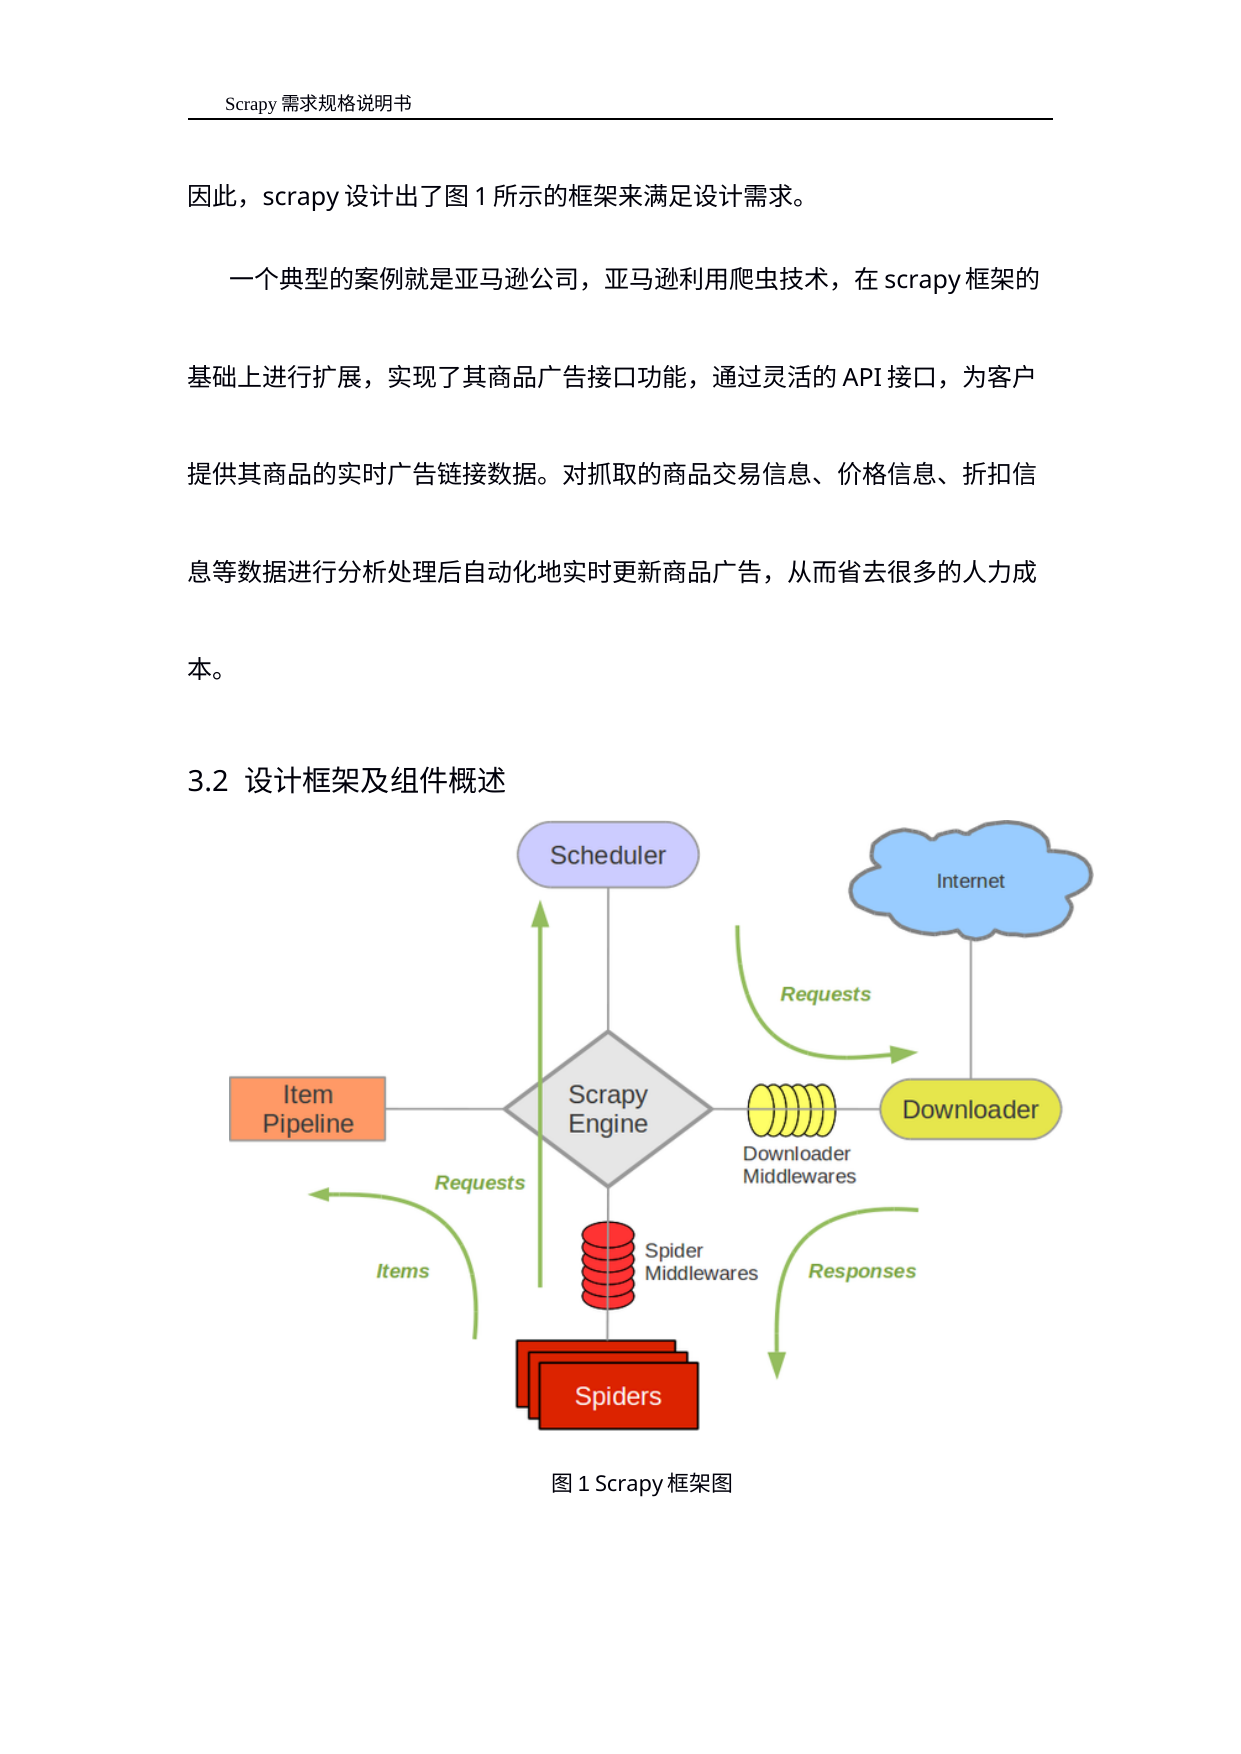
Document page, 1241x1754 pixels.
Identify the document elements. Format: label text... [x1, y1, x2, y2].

text 图 1 Scrapy框架图 [187, 1466, 1053, 1498]
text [187, 162, 1053, 227]
text 一个典型的案例就是亚马逊公司，亚马逊利用爬虫技术，在scrapy框架的基础上进行扩展，实现了其商品广告接口功能，通过灵活的API接口，为客户提供其商品的实时广告链接数据。对抓取的商品交易信息、价格信息、折扣信息等数据进行分析处理后自动化地实时更新商品广告，从而省去很多的人力成本。 [187, 245, 1053, 700]
picture [229, 820, 1094, 1431]
list 3.2 设计框架及组件概述 [187, 734, 1053, 799]
